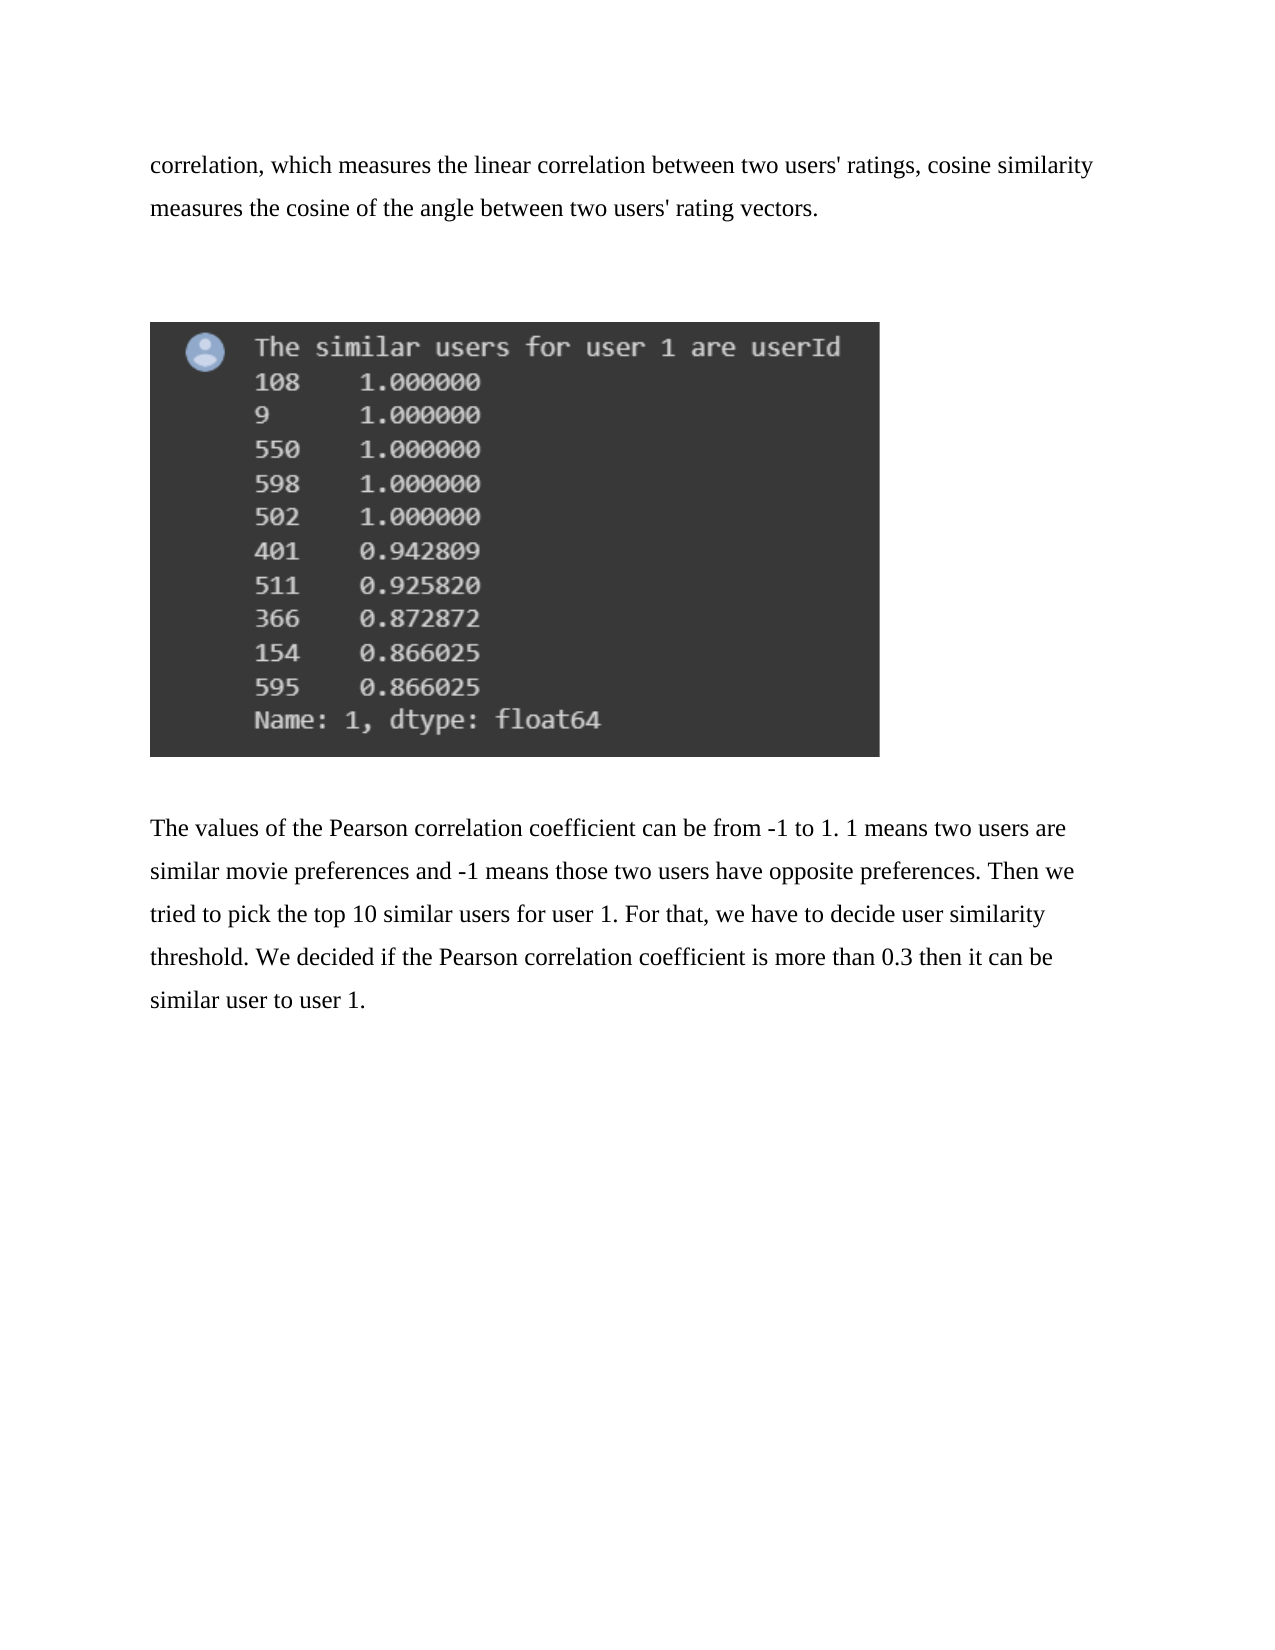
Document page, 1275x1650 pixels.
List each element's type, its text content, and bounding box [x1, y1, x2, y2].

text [150, 150, 1125, 222]
picture [150, 322, 880, 757]
text The values of the Pearson correlation coefficient can be from -1 to 1. 1 means two users are similar movie preferences and -1 means those two users have opposite preferences. Then we tried to pick the top 10 similar users for user 1. For that, we have to decide user similarity threshold. We decided if the Pearson correlation coefficient is more than 0.3 then it can be similar user to user 1. [150, 813, 1125, 1014]
